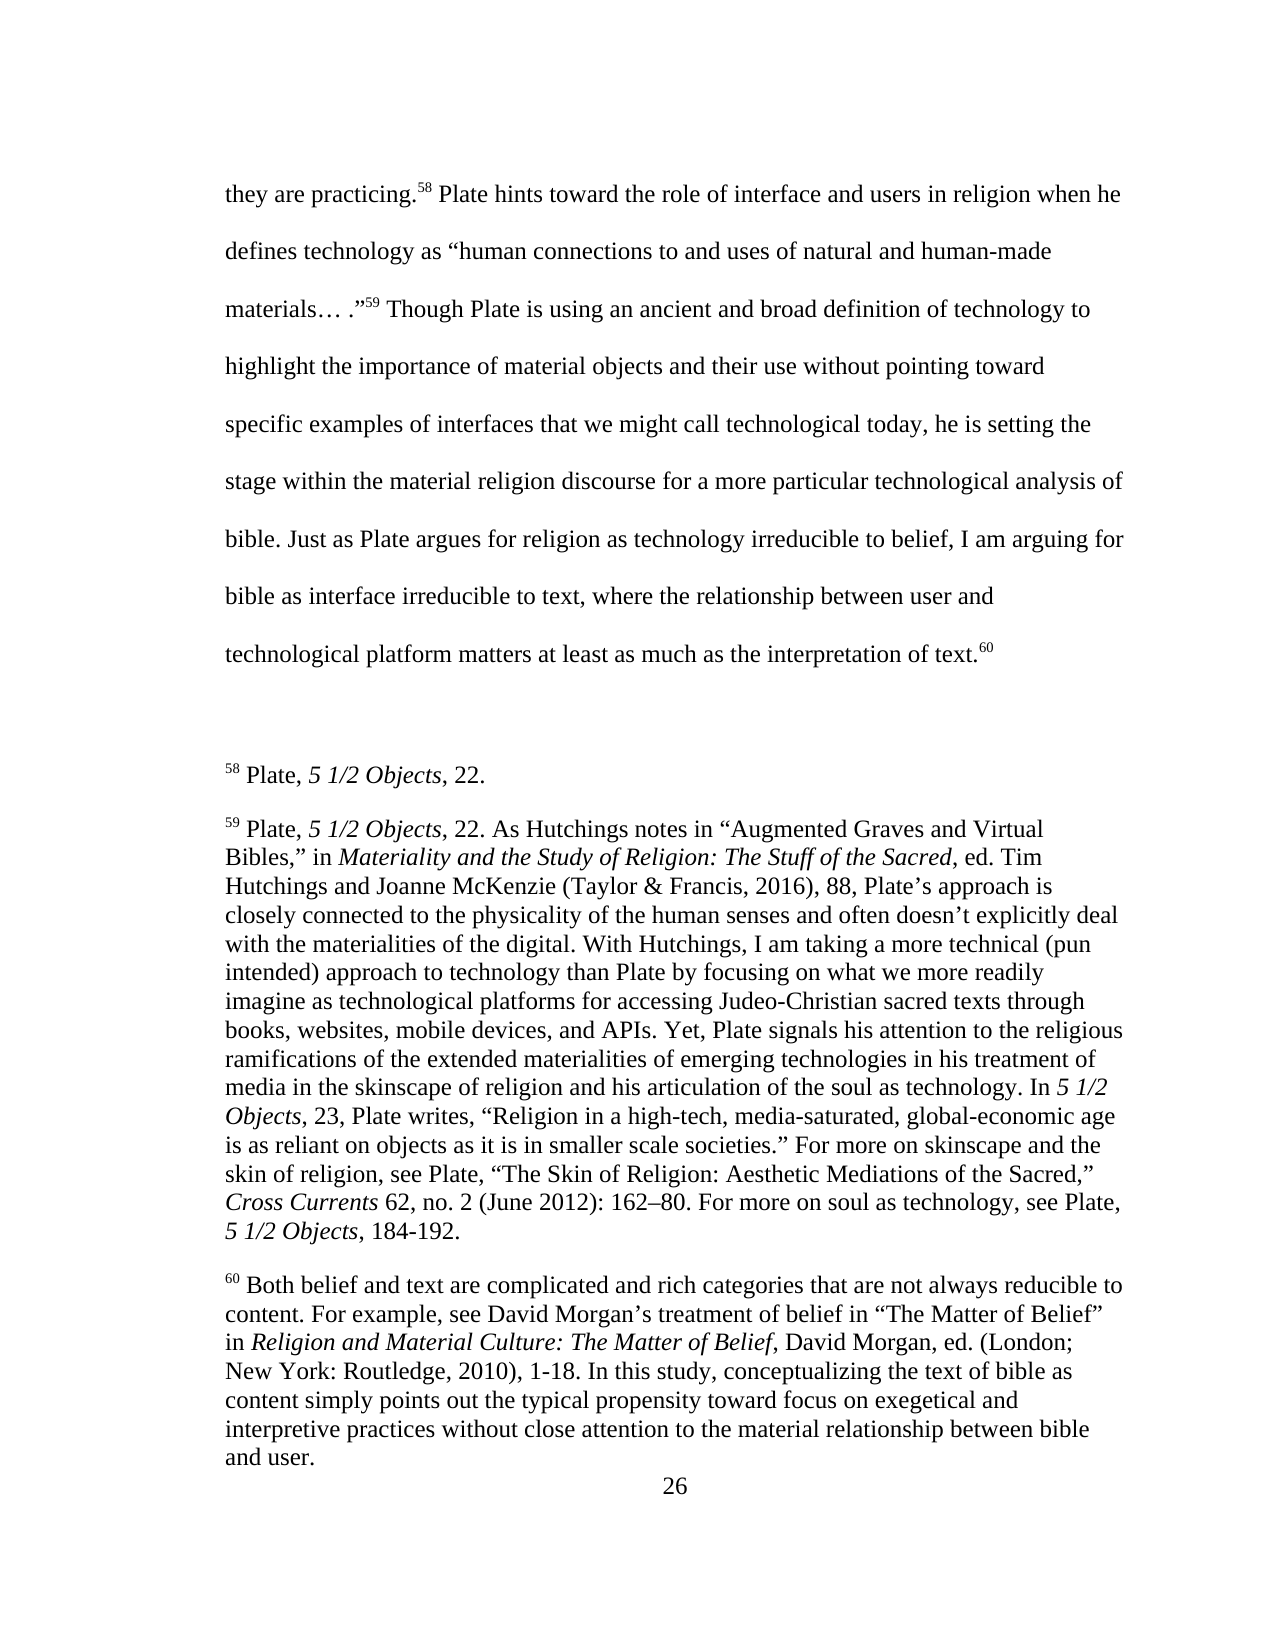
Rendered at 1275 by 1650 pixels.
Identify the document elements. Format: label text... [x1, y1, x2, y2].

text Brent Plate has helped promote the importance of materiality in the study and practice of religion. More specifically, Plate calls those who study religion to attend to the role of the senses in religion. In his work with religion and the senses in A History of religion in 5 1/2 objects, Plate foregrounds the role and importance of material objects such as stones, drums, and bread by suggesting that “Religious people are not believers so much as technologists.” Rather than articulating a notion of religion absent of belief, Plate is simply suggesting that the craft of practicing religion entangled with material objects–what Plate calls “know-how” derived from the ancient Greek word techne–carries at least as much weight as what a religious person “knows/believes” about what they are practicing. Plate hints toward the role of interface and users in religion when he defines technology as “human connections to and uses of natural and human-made materials… .” Though Plate is using an ancient and broad definition of technology to highlight the importance of material objects and their use without pointing toward specific examples of interfaces that we might call technological today, he is setting the stage within the material religion discourse for a more particular technological analysis of bible. Just as Plate argues for religion as technology irreducible to belief, I am arguing for bible as interface irreducible to text, where the relationship between user and technological platform matters at least as much as the interpretation of text. [225, 179, 1125, 667]
